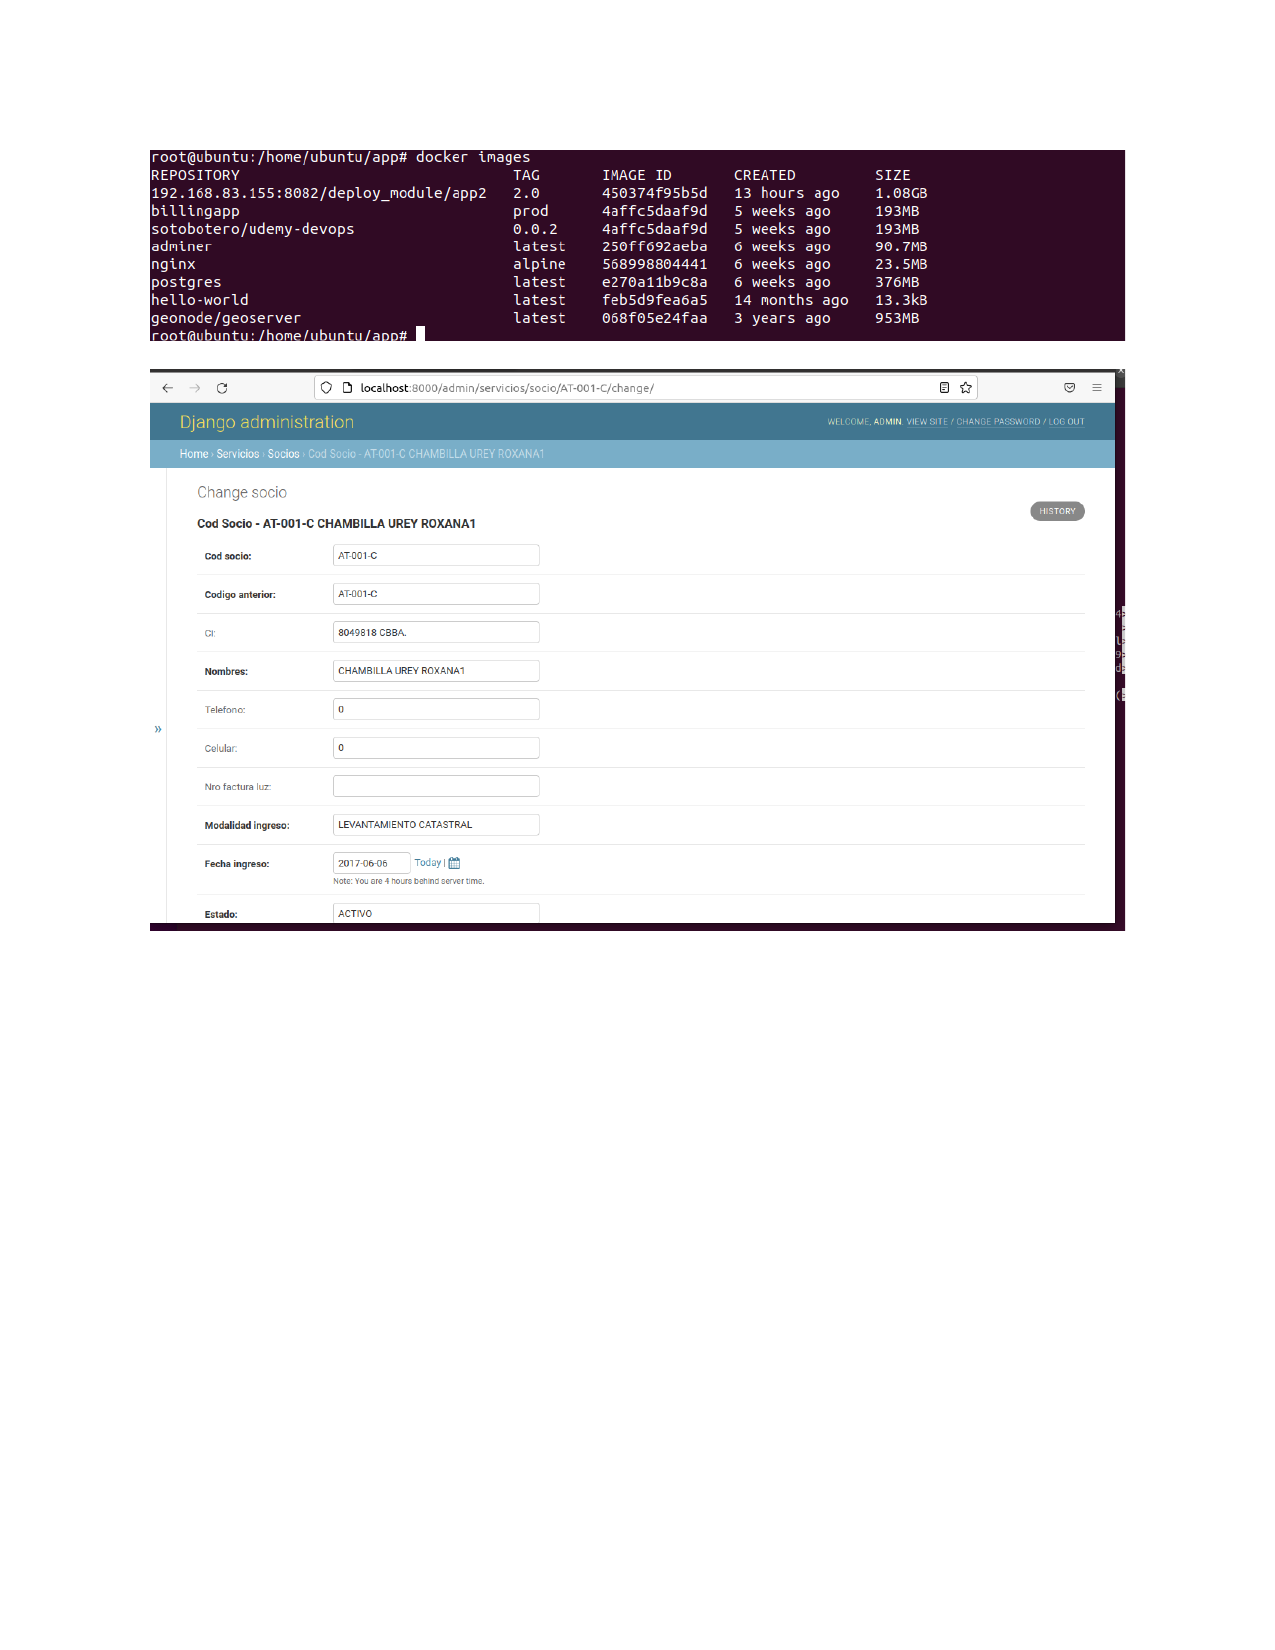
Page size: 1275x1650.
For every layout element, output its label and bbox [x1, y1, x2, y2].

picture [150, 369, 1125, 931]
picture [150, 150, 1125, 341]
